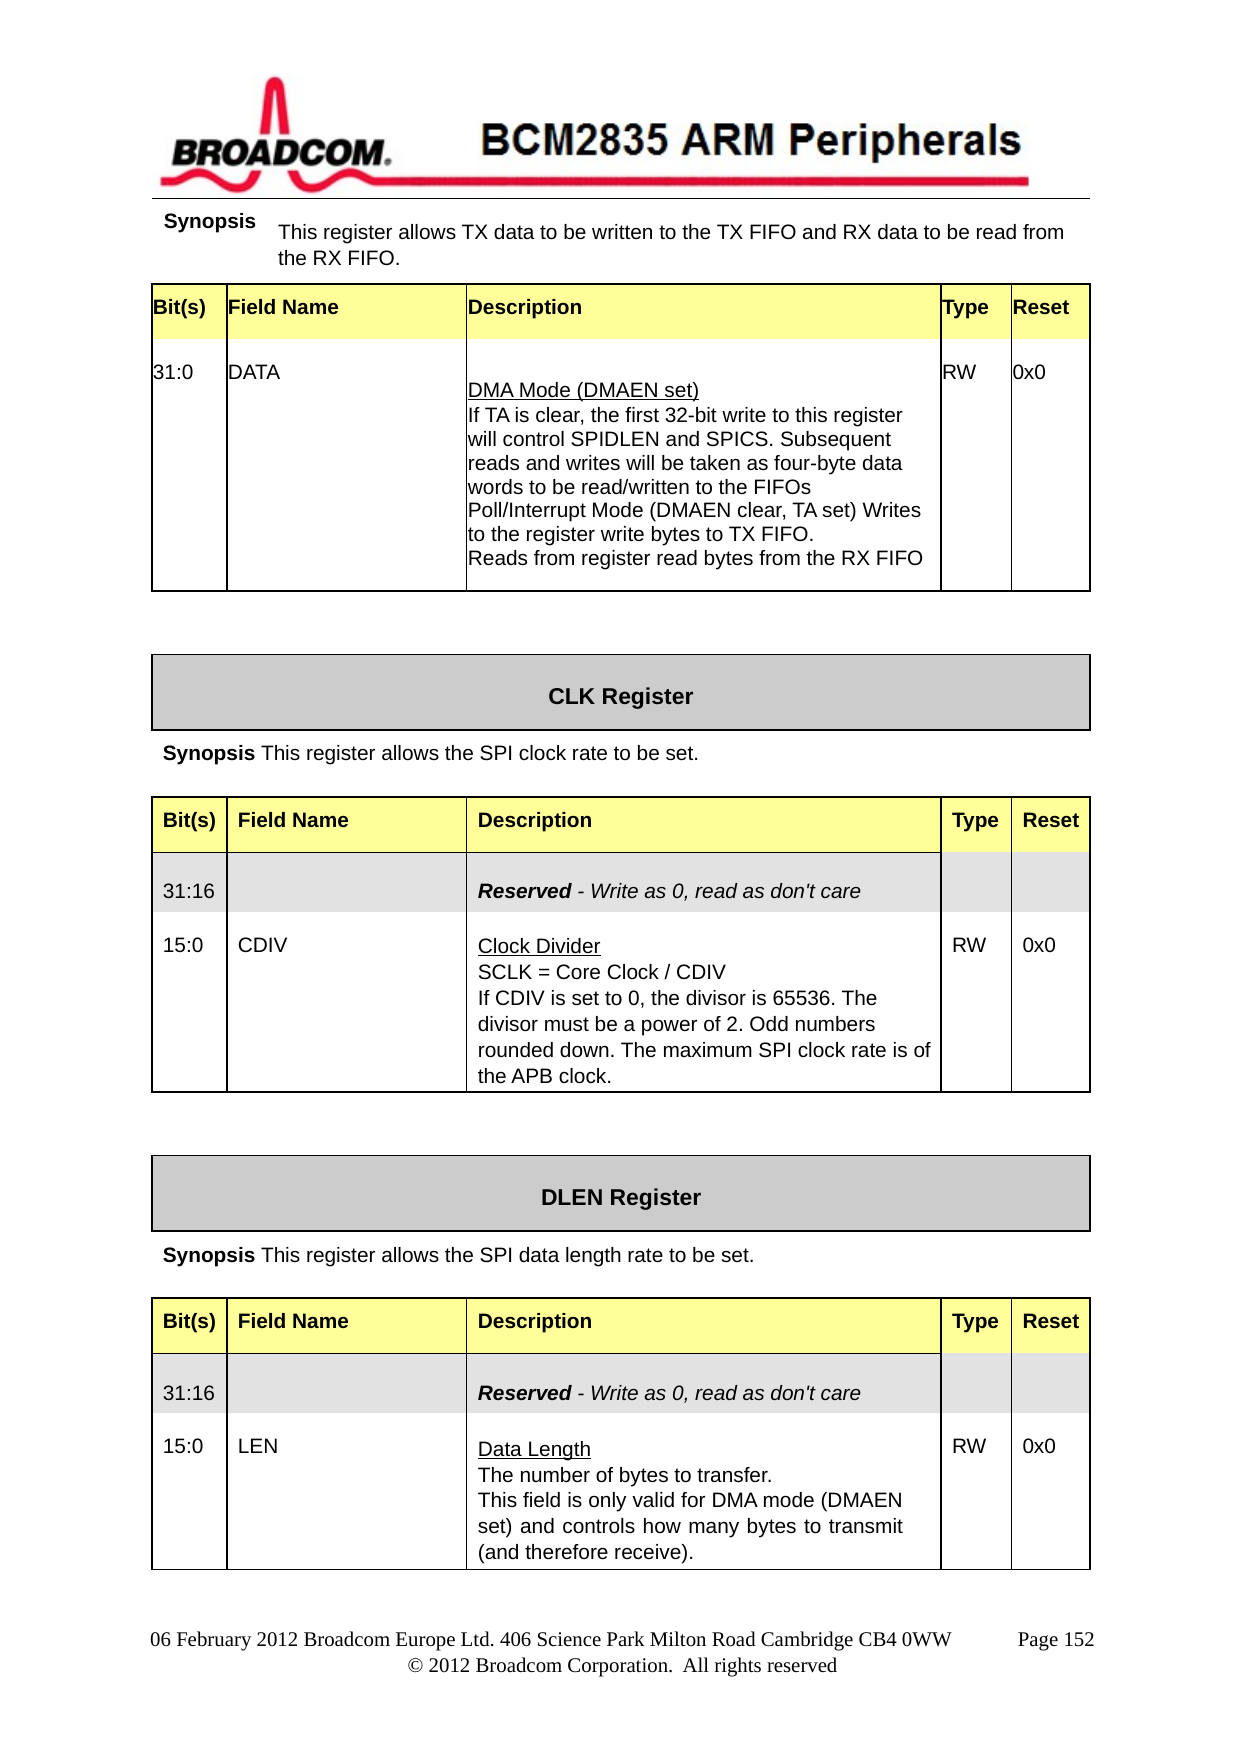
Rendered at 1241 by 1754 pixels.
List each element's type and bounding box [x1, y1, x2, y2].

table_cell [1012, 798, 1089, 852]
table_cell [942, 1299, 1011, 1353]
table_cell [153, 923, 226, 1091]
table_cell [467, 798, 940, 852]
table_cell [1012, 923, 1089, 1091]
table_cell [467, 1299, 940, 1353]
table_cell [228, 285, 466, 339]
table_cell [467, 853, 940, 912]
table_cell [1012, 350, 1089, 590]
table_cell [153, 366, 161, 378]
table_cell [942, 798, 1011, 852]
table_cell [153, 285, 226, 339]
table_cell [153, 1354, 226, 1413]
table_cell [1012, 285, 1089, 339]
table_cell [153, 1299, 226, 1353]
picture [153, 73, 1032, 198]
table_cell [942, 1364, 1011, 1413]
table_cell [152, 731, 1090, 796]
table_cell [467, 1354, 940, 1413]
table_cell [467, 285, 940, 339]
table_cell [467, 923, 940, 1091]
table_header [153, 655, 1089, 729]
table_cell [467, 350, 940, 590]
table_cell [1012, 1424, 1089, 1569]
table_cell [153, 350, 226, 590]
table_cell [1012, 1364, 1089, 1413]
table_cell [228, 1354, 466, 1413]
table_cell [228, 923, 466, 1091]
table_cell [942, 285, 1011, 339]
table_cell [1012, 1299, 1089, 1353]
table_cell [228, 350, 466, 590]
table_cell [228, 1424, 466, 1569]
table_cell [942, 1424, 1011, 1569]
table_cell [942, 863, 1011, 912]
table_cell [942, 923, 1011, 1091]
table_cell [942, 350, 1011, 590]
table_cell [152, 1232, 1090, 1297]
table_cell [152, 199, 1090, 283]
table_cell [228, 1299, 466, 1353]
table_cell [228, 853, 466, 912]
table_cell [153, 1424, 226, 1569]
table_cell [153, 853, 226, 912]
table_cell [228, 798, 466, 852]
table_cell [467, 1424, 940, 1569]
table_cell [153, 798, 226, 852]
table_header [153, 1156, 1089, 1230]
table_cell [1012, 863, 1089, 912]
